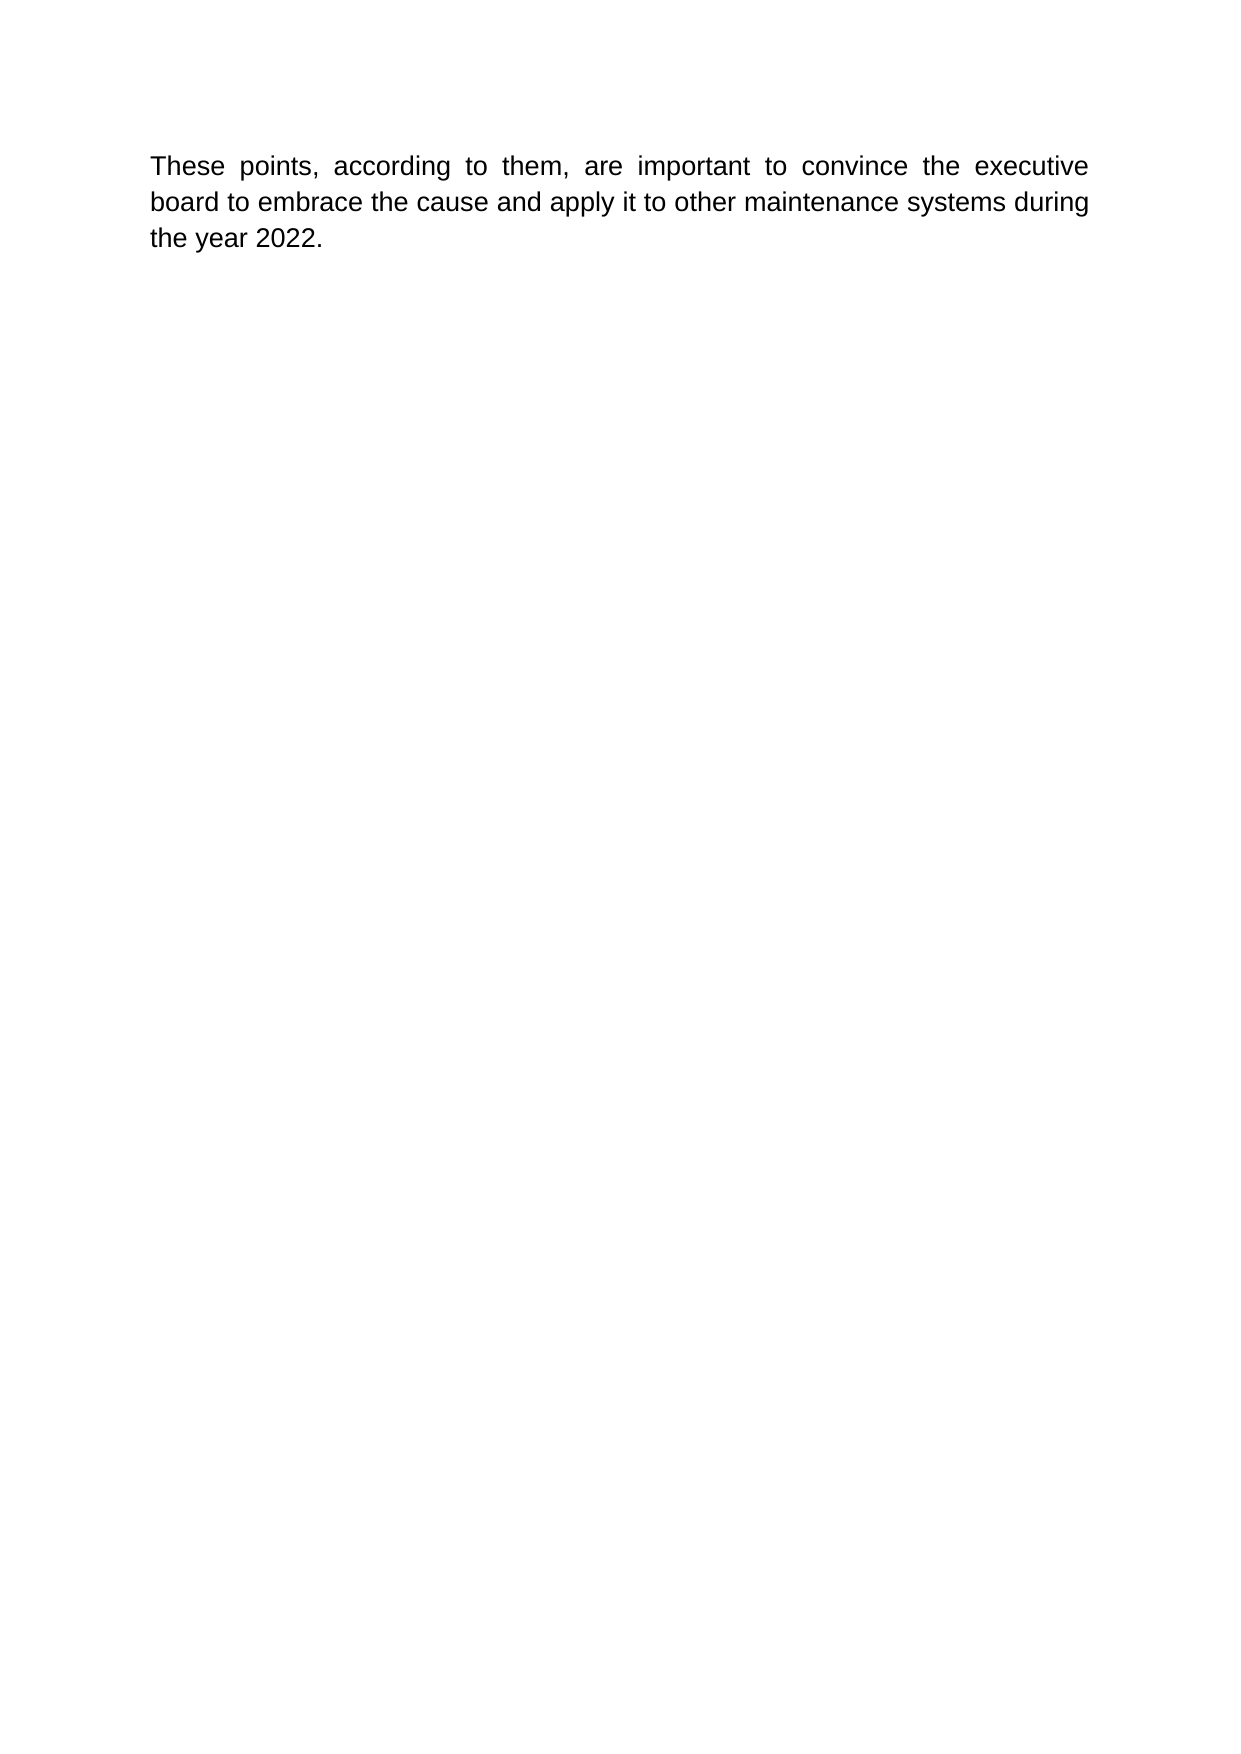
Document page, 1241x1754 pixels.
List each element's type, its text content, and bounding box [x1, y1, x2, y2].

text These points, according to them, are important to convince the executive board to embrace the cause and apply it to other maintenance systems during the year 2022. [150, 150, 1090, 253]
